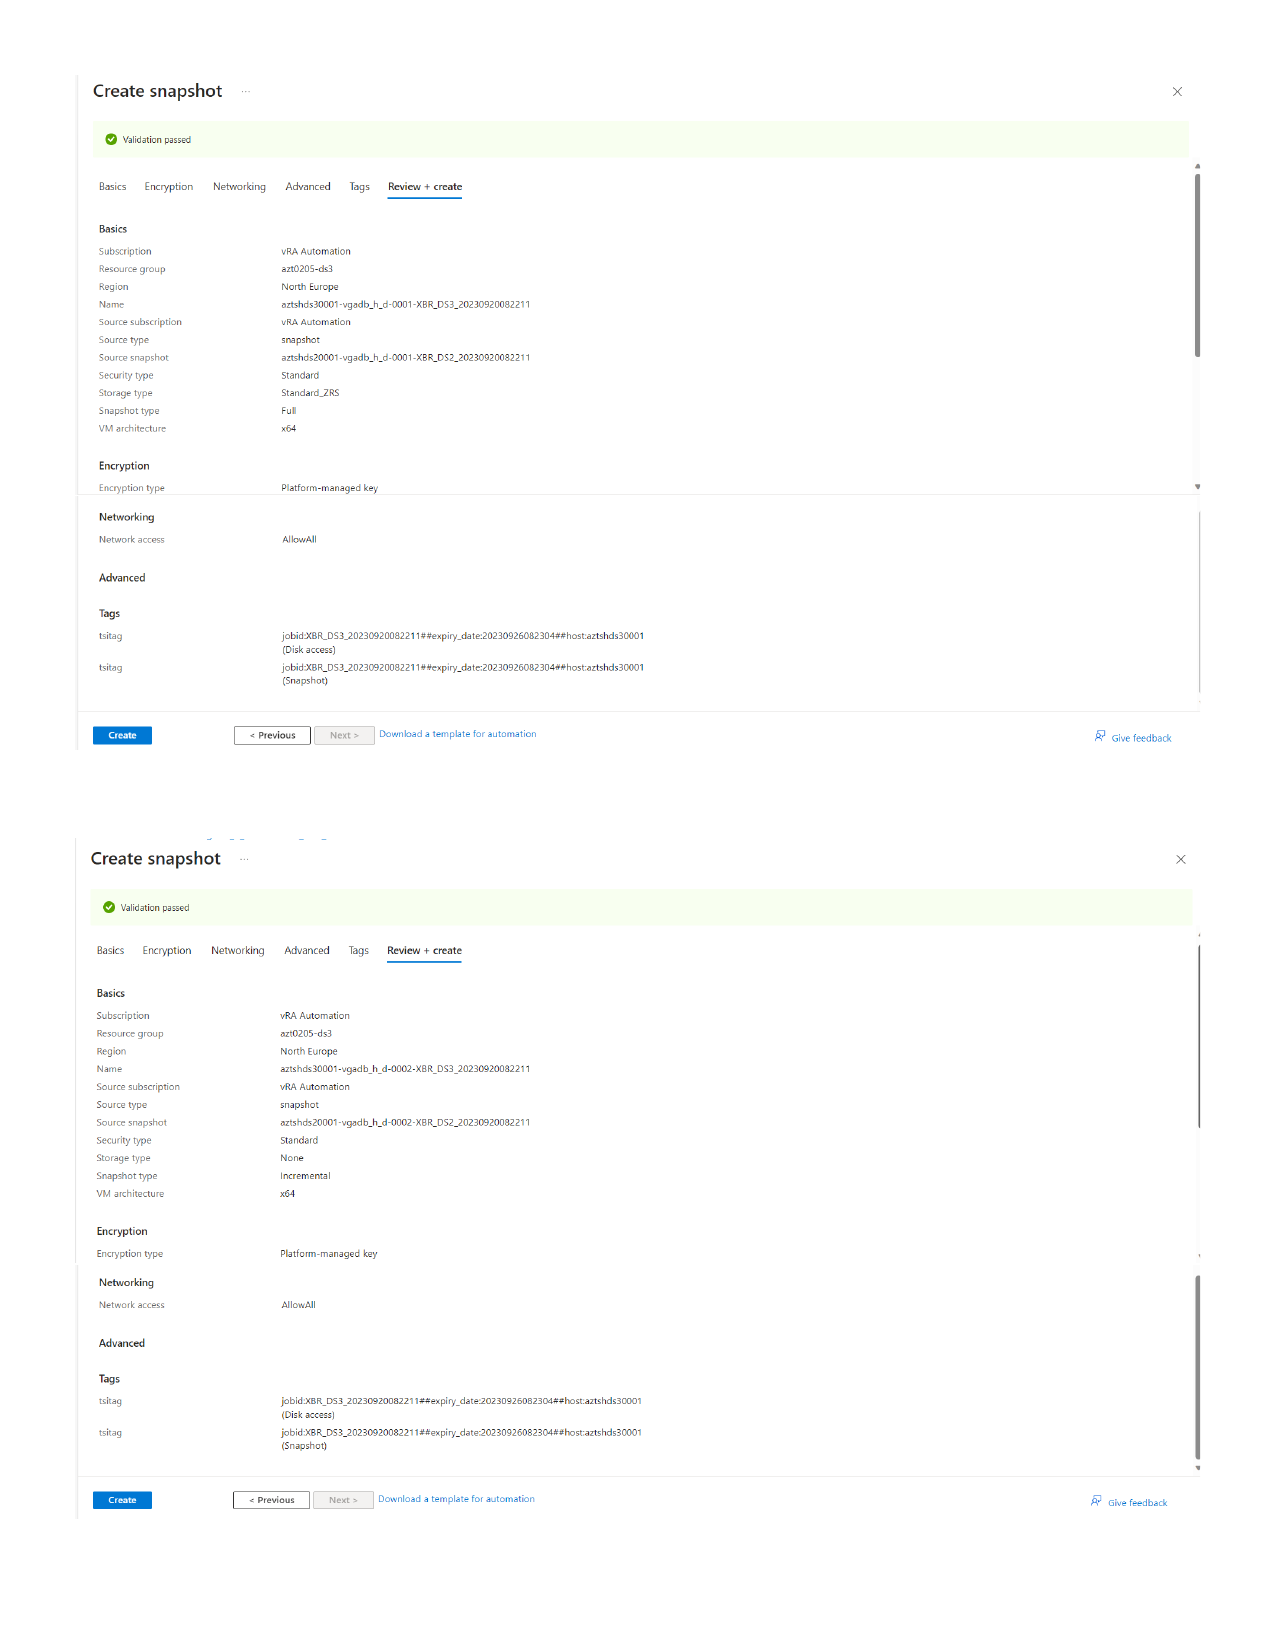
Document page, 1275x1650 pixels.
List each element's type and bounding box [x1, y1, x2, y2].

picture [75, 75, 1200, 495]
picture [75, 496, 1200, 750]
picture [75, 1265, 1200, 1519]
picture [75, 838, 1200, 1263]
